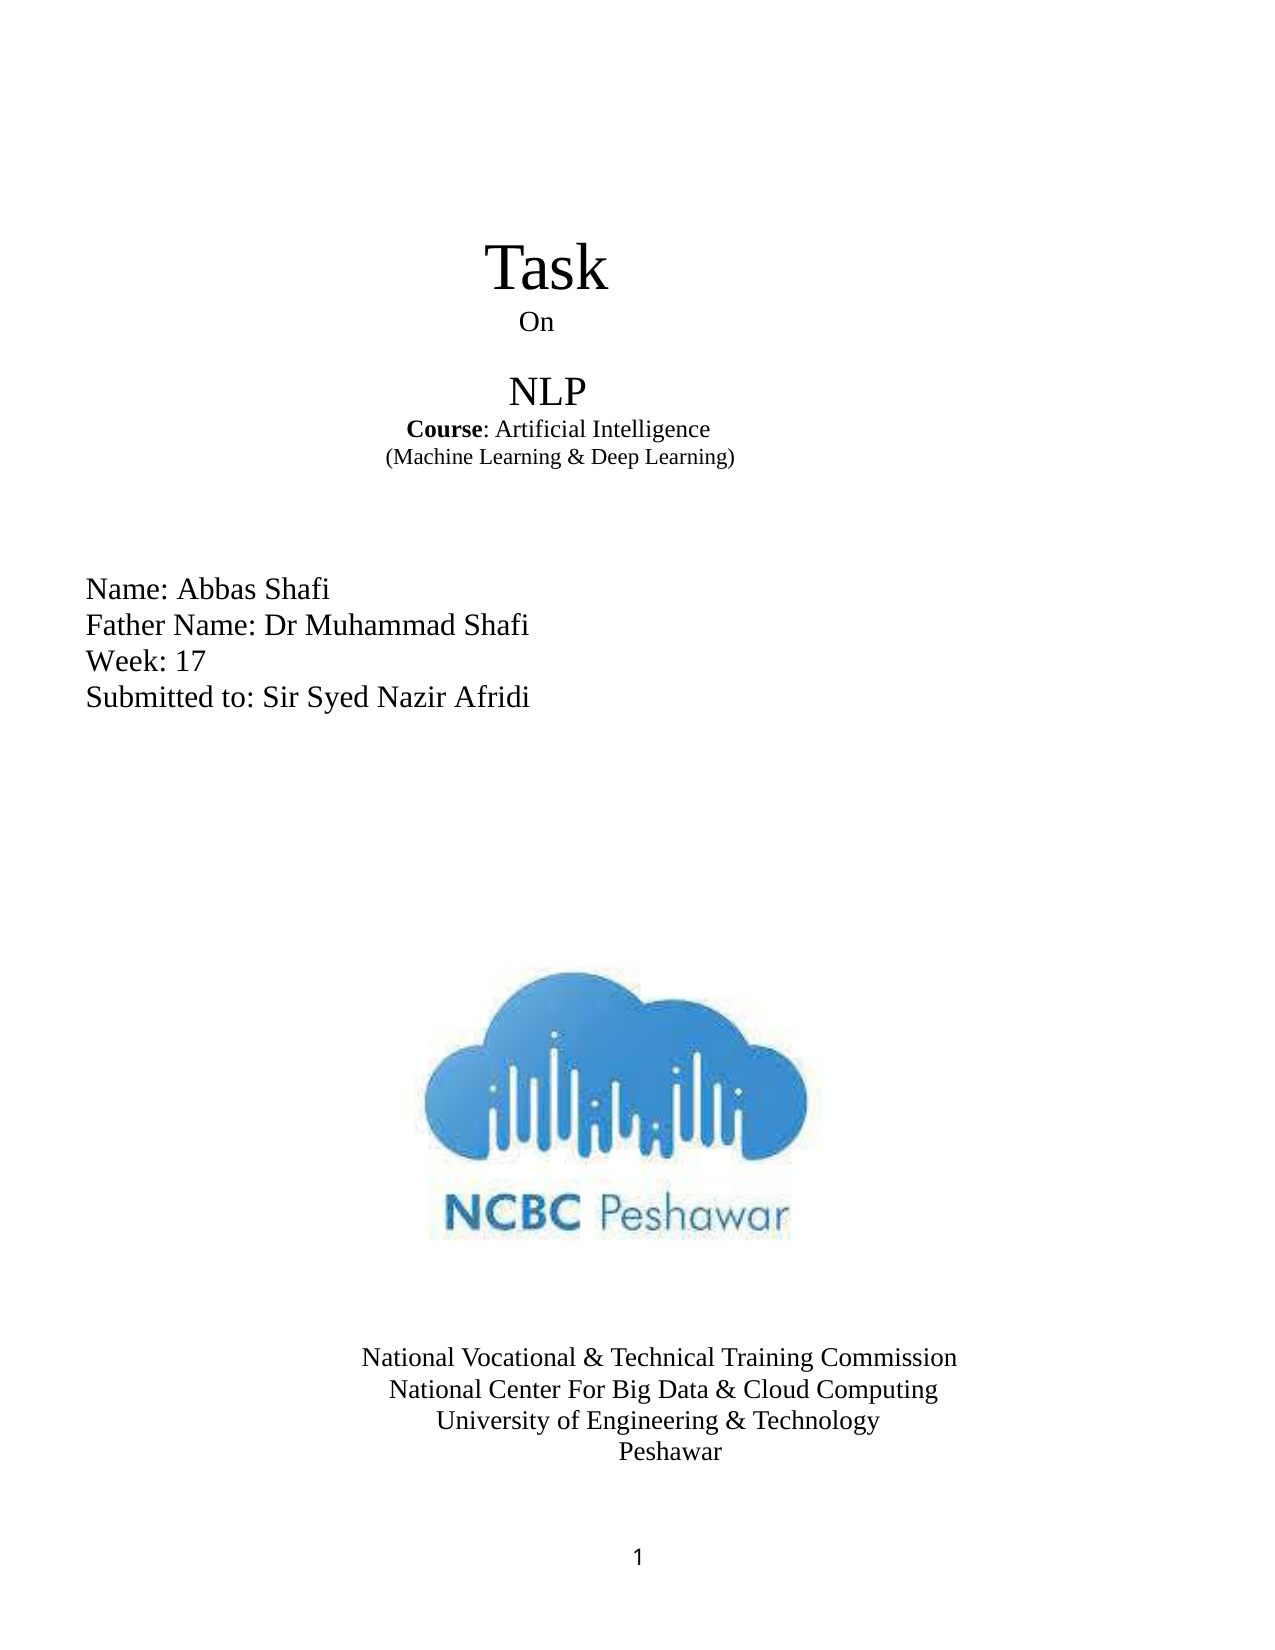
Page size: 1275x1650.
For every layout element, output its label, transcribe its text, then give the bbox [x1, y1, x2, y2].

text Submitted to: Sir Syed Nazir Afridi [85, 678, 1137, 714]
text Father Name: Dr Muhammad Shafi [85, 606, 1137, 642]
text National Center For Big Data & Cloud Computing [179, 1373, 1137, 1404]
text On [85, 304, 1137, 338]
text Course: Artificial Intelligence [85, 414, 1137, 443]
text Peshawar [179, 1435, 1137, 1466]
text Week: 17 [85, 642, 1137, 678]
text Task [85, 227, 1137, 304]
text NLP [85, 366, 1137, 414]
text (Machine Learning & Deep Learning) [85, 443, 1137, 469]
text National Vocational & Technical Training Commission [179, 1342, 1137, 1373]
text Name: Abbas Shafi [85, 570, 1137, 606]
picture [399, 907, 824, 1333]
text University of Engineering & Technology [179, 1404, 1137, 1435]
